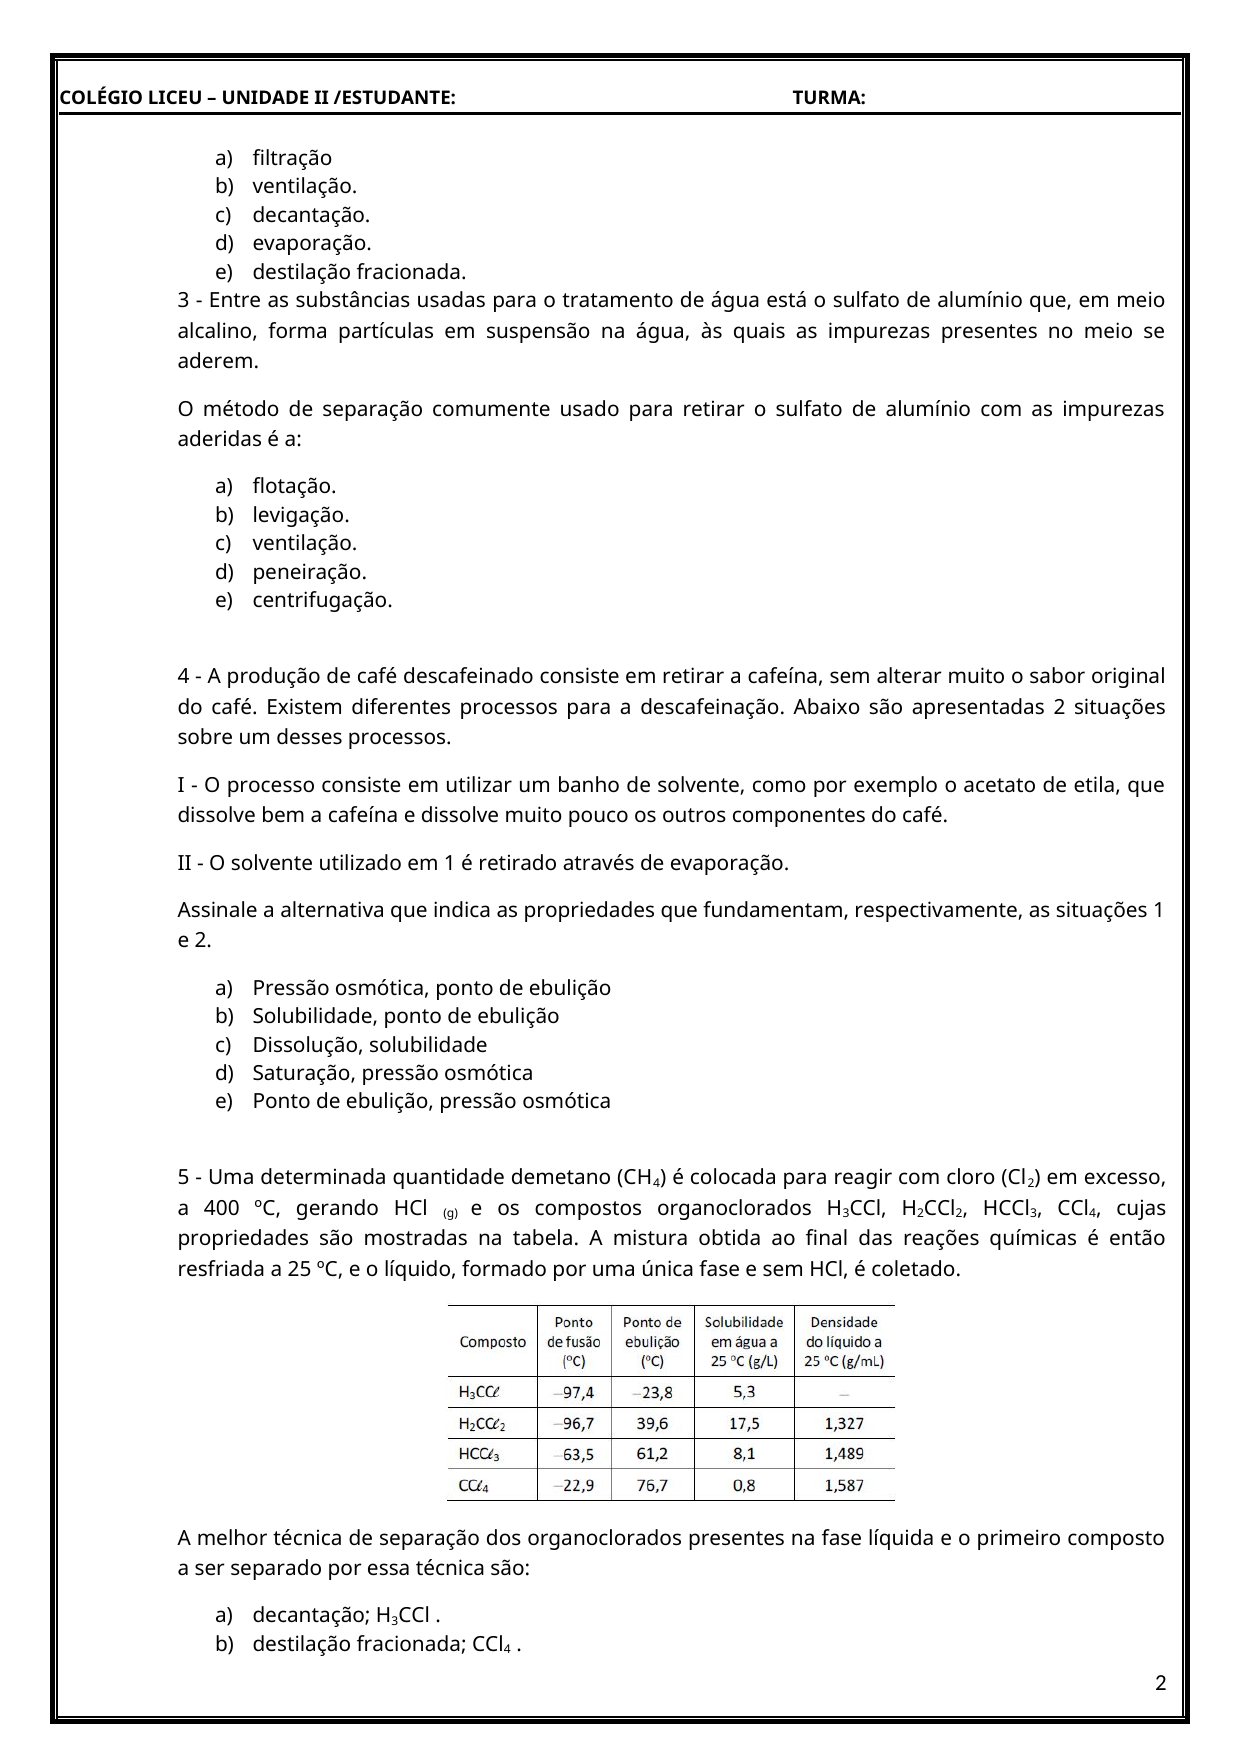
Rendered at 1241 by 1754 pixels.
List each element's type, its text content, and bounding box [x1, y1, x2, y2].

picture [446, 1301, 898, 1504]
list Dissolução, solubilidade [215, 1030, 1167, 1058]
list ventilação. [215, 171, 1167, 200]
text Assinale a alternativa que indica as propriedades que fundamentam, respectivamente, as situações 1 e 2. [177, 895, 1167, 954]
list peneiração. [215, 557, 1167, 585]
text 3 - Entre as substâncias usadas para o tratamento de água está o sulfato de alumínio que, em meio alcalino, forma partículas em suspensão na água, às quais as impurezas presentes no meio se aderem. [177, 285, 1167, 375]
list ventilação. [215, 528, 1167, 557]
text O método de separação comumente usado para retirar o sulfato de alumínio com as impurezas aderidas é a: [177, 394, 1167, 453]
text A melhor técnica de separação dos organoclorados presentes na fase líquida e o primeiro composto a ser separado por essa técnica são: [177, 1523, 1167, 1582]
list flotação. [215, 472, 1167, 500]
list levigação. [215, 500, 1167, 528]
text 4 - A produção de café descafeinado consiste em retirar a cafeína, sem alterar muito o sabor original do café. Existem diferentes processos para a descafeinação. Abaixo são apresentadas 2 situações sobre um desses processos. [177, 661, 1167, 751]
list evaporação. [215, 228, 1167, 257]
list destilação fracionada. [215, 257, 1167, 285]
list centrifugação. [215, 585, 1167, 614]
list decantação; H3CCl . [215, 1601, 1167, 1629]
list Solubilidade, ponto de ebulição [215, 1001, 1167, 1030]
text 5 - Uma determinada quantidade demetano (CH4) é colocada para reagir com cloro (Cl2) em excesso, a 400 ºC, gerando HCl (g) e os compostos organoclorados H3CCl, H2CCl2, HCCl3, CCl4, cujas propriedades são mostradas na tabela. A mistura obtida ao final das reações químicas é então resfriada a 25 ºC, e o líquido, formado por uma única fase e sem HCl, é coletado. [177, 1162, 1167, 1283]
text II - O solvente utilizado em 1 é retirado através de evaporação. [177, 848, 1167, 876]
list Saturação, pressão osmótica [215, 1058, 1167, 1087]
list filtração [215, 143, 1167, 171]
text I - O processo consiste em utilizar um banho de solvente, como por exemplo o acetato de etila, que dissolve bem a cafeína e dissolve muito pouco os outros componentes do café. [177, 770, 1167, 829]
list Ponto de ebulição, pressão osmótica [215, 1087, 1167, 1115]
list Pressão osmótica, ponto de ebulição [215, 973, 1167, 1001]
list destilação fracionada; CCl4 . [215, 1629, 1167, 1657]
list decantação. [215, 200, 1167, 228]
